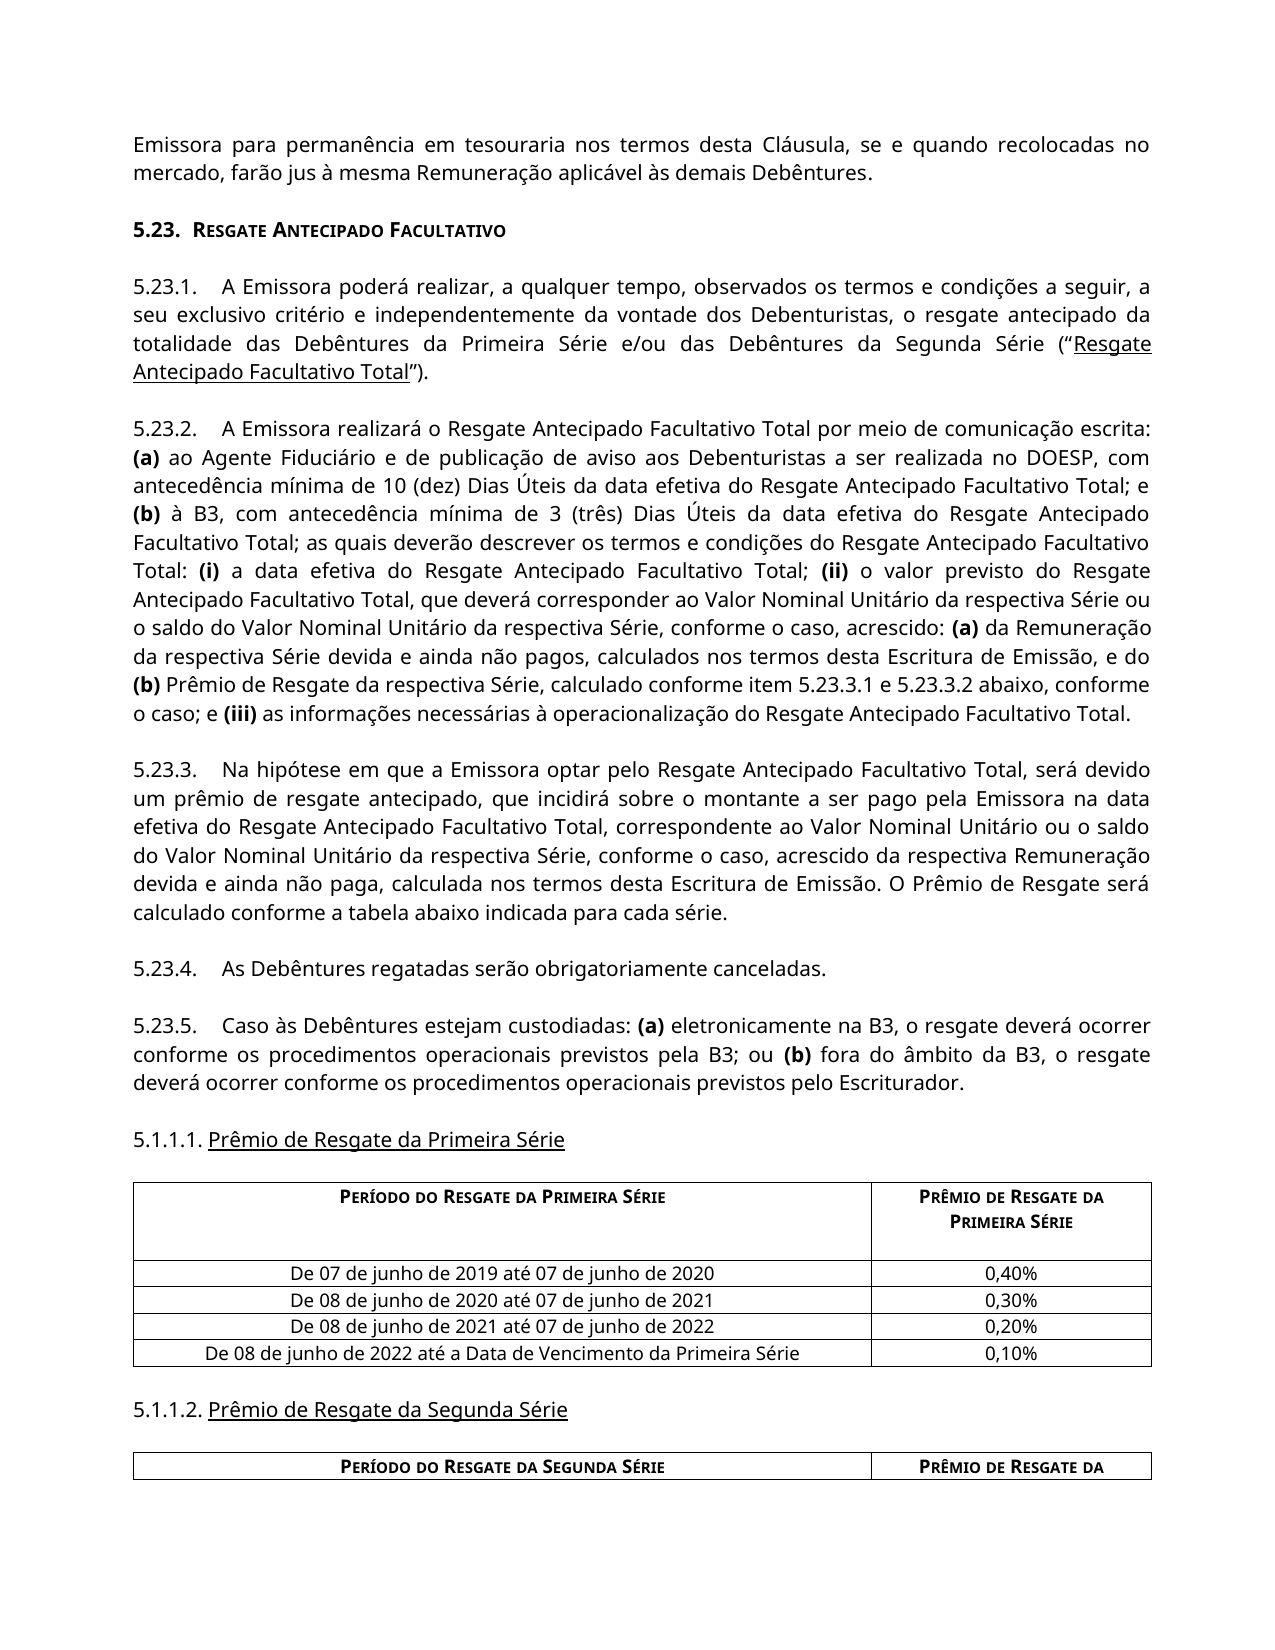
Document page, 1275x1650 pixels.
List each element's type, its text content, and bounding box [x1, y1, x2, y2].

list Na hipótese em que a Emissora optar pelo Resgate Antecipado Facultativo Total, será devido um prêmio de resgate antecipado, que incidirá sobre o montante a ser pago pela Emissora na data efetiva do Resgate Antecipado Facultativo Total, correspondente ao Valor Nominal Unitário ou o saldo do Valor Nominal Unitário da respectiva Série, conforme o caso, acrescido da respectiva Remuneração devida e ainda não paga, calculada nos termos desta Escritura de Emissão. O Prêmio de Resgate será calculado conforme a tabela abaixo indicada para cada série. [133, 756, 1152, 926]
list A Emissora poderá realizar, a qualquer tempo, observados os termos e condições a seguir, a seu exclusivo critério e independentemente da vontade dos Debenturistas, o resgate antecipado da totalidade das Debêntures da Primeira Série e/ou das Debêntures da Segunda Série (“Resgate Antecipado Facultativo Total”). [133, 272, 1152, 386]
table_cell 0,20% [872, 1314, 1151, 1339]
table_cell 0,40% [872, 1261, 1151, 1286]
list Caso às Debêntures estejam custodiadas: (a) eletronicamente na B3, o resgate deverá ocorrer conforme os procedimentos operacionais previstos pela B3; ou (b) fora do âmbito da B3, o resgate deverá ocorrer conforme os procedimentos operacionais previstos pelo Escriturador. [133, 1011, 1152, 1097]
table_cell 0,30% [872, 1287, 1151, 1313]
table_cell 0,10% [872, 1340, 1151, 1366]
list A Emissora realizará o Resgate Antecipado Facultativo Total por meio de comunicação escrita: (a) ao Agente Fiduciário e de publicação de aviso aos Debenturistas a ser realizada no DOESP, com antecedência mínima de 10 (dez) Dias Úteis da data efetiva do Resgate Antecipado Facultativo Total; e (b) à B3, com antecedência mínima de 3 (três) Dias Úteis da data efetiva do Resgate Antecipado Facultativo Total; as quais deverão descrever os termos e condições do Resgate Antecipado Facultativo Total: (i) a data efetiva do Resgate Antecipado Facultativo Total; (ii) o valor previsto do Resgate Antecipado Facultativo Total, que deverá corresponder ao Valor Nominal Unitário da respectiva Série ou o saldo do Valor Nominal Unitário da respectiva Série, conforme o caso, acrescido: (a) da Remuneração da respectiva Série devida e ainda não pagos, calculados nos termos desta Escritura de Emissão, e do (b) Prêmio de Resgate da respectiva Série, calculado conforme item 5.23.3.1 e 5.23.3.2 abaixo, conforme o caso; e (iii) as informações necessárias à operacionalização do Resgate Antecipado Facultativo Total. [133, 414, 1152, 727]
table_cell De 08 de junho de 2021 até 07 de junho de 2022 [134, 1314, 871, 1339]
table_header Período do Resgate da Primeira Série [134, 1183, 871, 1260]
table_header Prêmio de Resgate da Primeira Série [872, 1183, 1151, 1260]
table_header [872, 1453, 1151, 1479]
table_cell De 07 de junho de 2019 até 07 de junho de 2020 [134, 1261, 871, 1286]
list Prêmio de Resgate da Segunda Série [133, 1395, 1152, 1424]
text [133, 130, 1152, 187]
list Prêmio de Resgate da Primeira Série [133, 1125, 1152, 1154]
list Resgate Antecipado Facultativo [133, 215, 1152, 244]
table_cell De 08 de junho de 2020 até 07 de junho de 2021 [134, 1287, 871, 1313]
table_cell De 08 de junho de 2022 até a Data de Vencimento da Primeira Série [134, 1340, 871, 1366]
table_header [134, 1453, 871, 1479]
list As Debêntures regatadas serão obrigatoriamente canceladas. [133, 954, 1152, 983]
